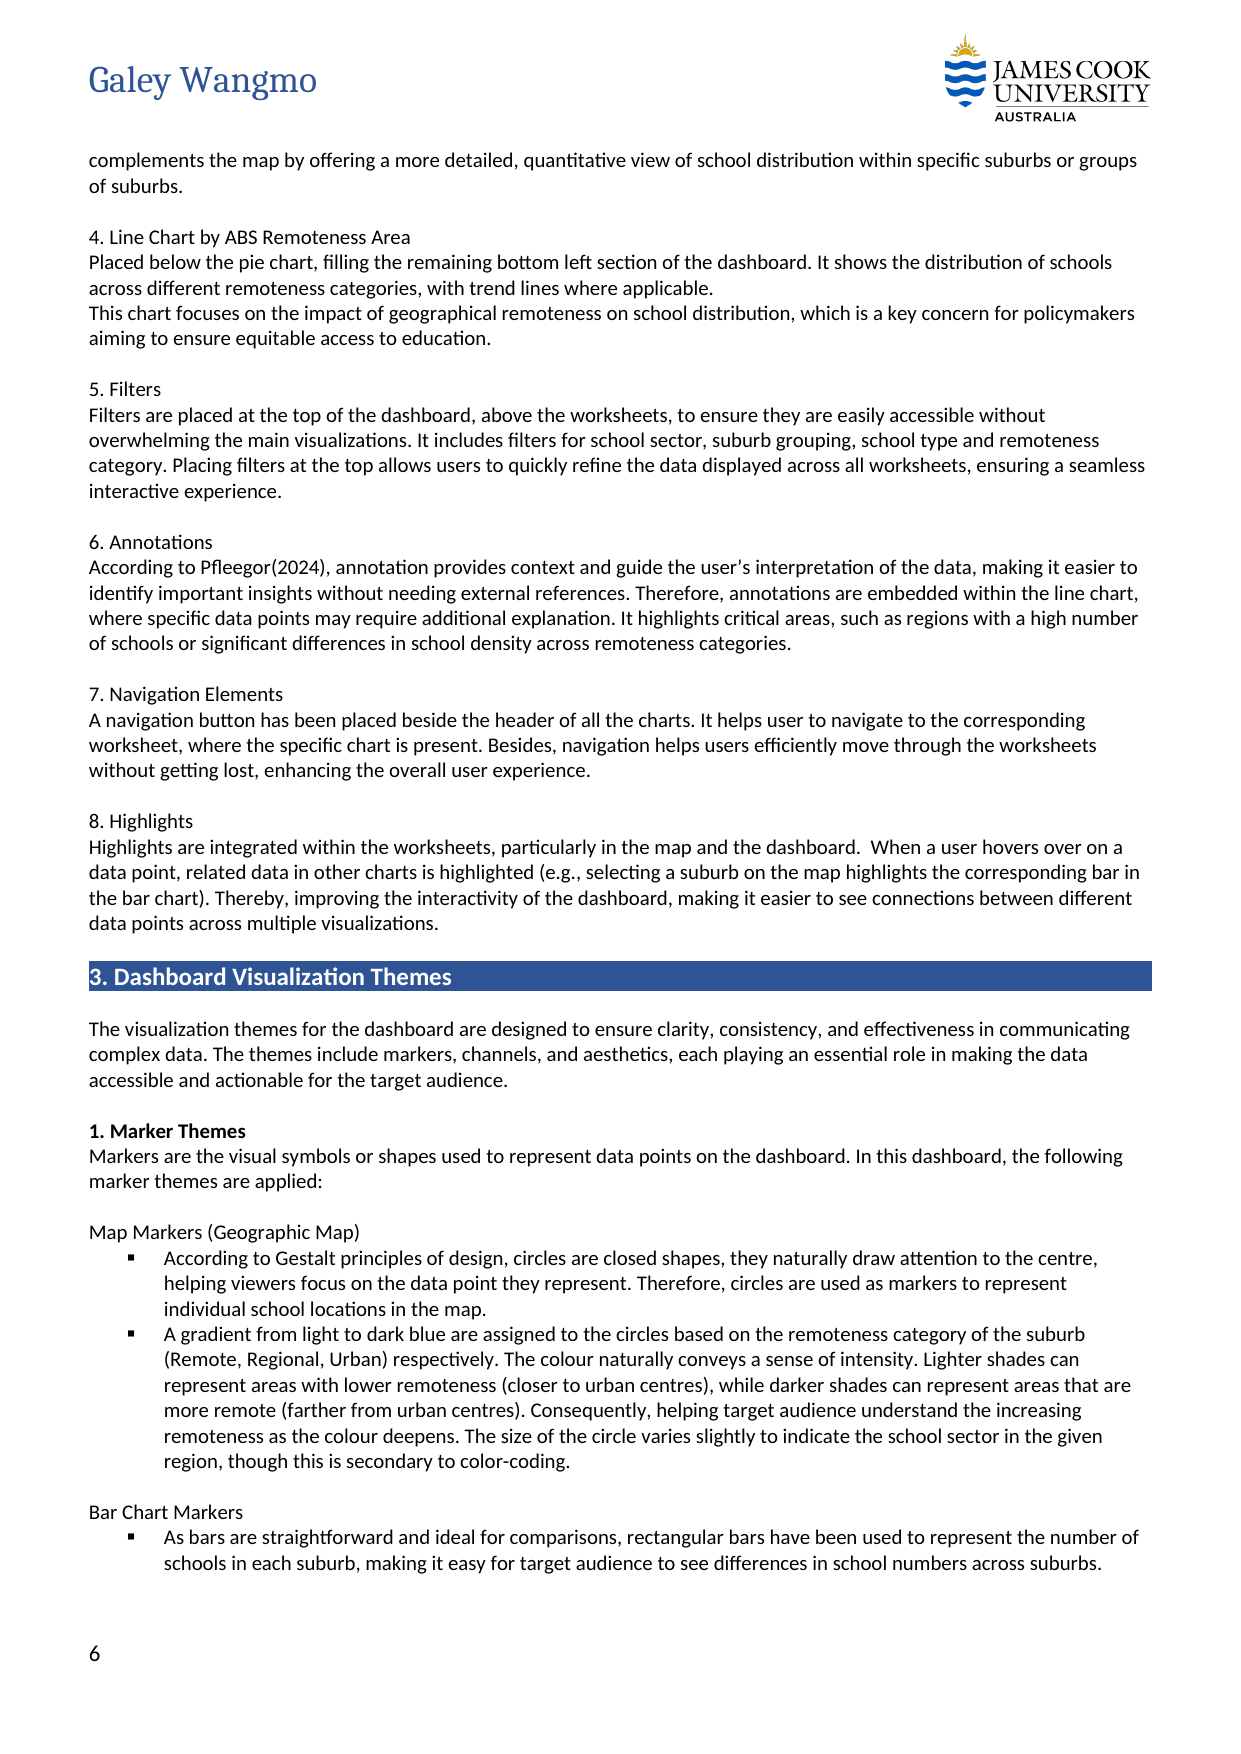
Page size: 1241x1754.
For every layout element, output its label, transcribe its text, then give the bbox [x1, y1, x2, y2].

text Placed below the pie chart, filling the remaining bottom left section of the dashboard. It shows the distribution of schools across different remoteness categories, with trend lines where applicable. [89, 249, 1152, 300]
list A gradient from light to dark blue are assigned to the circles based on the remoteness category of the suburb (Remote, Regional, Urban) respectively. The colour naturally conveys a sense of intensity. Lighter shades can represent areas with lower remoteness (closer to urban centres), while darker shades can represent areas that are more remote (farther from urban centres). Consequently, helping target audience understand the increasing remoteness as the colour deepens. The size of the circle varies slightly to indicate the school sector in the given region, though this is secondary to color-coding. [126, 1321, 1152, 1474]
text 1. Marker Themes [89, 1118, 1152, 1143]
text A navigation button has been placed beside the header of all the charts. It helps user to navigate to the corresponding worksheet, where the specific chart is present. Besides, navigation helps users efficiently move through the worksheets without getting lost, enhancing the overall user experience. [89, 707, 1152, 783]
list According to Gestalt principles of design, circles are closed shapes, they naturally draw attention to the centre, helping viewers focus on the data point they represent. Therefore, circles are used as markers to represent individual school locations in the map. [126, 1245, 1152, 1321]
text The visualization themes for the dashboard are designed to ensure clarity, consistency, and effectiveness in communicating complex data. The themes include markers, channels, and aesthetics, each playing an essential role in making the data accessible and actionable for the target audience. [89, 1016, 1152, 1092]
text 8. Highlights [89, 808, 1152, 834]
list As bars are straightforward and ideal for comparisons, rectangular bars have been used to represent the number of schools in each suburb, making it easy for target audience to see differences in school numbers across suburbs. [126, 1524, 1152, 1575]
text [89, 148, 1152, 198]
text This chart focuses on the impact of geographical remoteness on school distribution, which is a key concern for policymakers aiming to ensure equitable access to education. [89, 300, 1152, 351]
text Markers are the visual symbols or shapes used to represent data points on the dashboard. In this dashboard, the following marker themes are applied: [89, 1143, 1152, 1194]
text Filters are placed at the top of the dashboard, above the worksheets, to ensure they are easily accessible without overwhelming the main visualizations. It includes filters for school sector, suburb grouping, school type and remoteness category. Placing filters at the top allows users to quickly refine the data displayed across all worksheets, ensuring a seamless interactive experience. [89, 402, 1152, 503]
text 4. Line Chart by ABS Remoteness Area [89, 224, 1152, 249]
text Bar Chart Markers [89, 1499, 1152, 1524]
text 7. Navigation Elements [89, 681, 1152, 707]
text 6. Annotations [89, 529, 1152, 554]
text According to Pfleegor(2024), annotation provides context and guide the user’s interpretation of the data, making it easier to identify important insights without needing external references. Therefore, annotations are embedded within the line chart, where specific data points may require additional explanation. It highlights critical areas, such as regions with a high number of schools or significant differences in school density across remoteness categories. [89, 554, 1152, 656]
text Highlights are integrated within the worksheets, particularly in the map and the dashboard. When a user hovers over on a data point, related data in other charts is highlighted (e.g., selecting a suburb on the map highlights the corresponding bar in the bar chart). Thereby, improving the interactivity of the dashboard, making it easier to see connections between different data points across multiple visualizations. [89, 834, 1152, 936]
text 5. Filters [89, 376, 1152, 402]
text Map Markers (Geographic Map) [89, 1219, 1152, 1245]
picture [944, 33, 1152, 122]
subtitle 3. Dashboard Visualization Themes [89, 961, 1152, 991]
